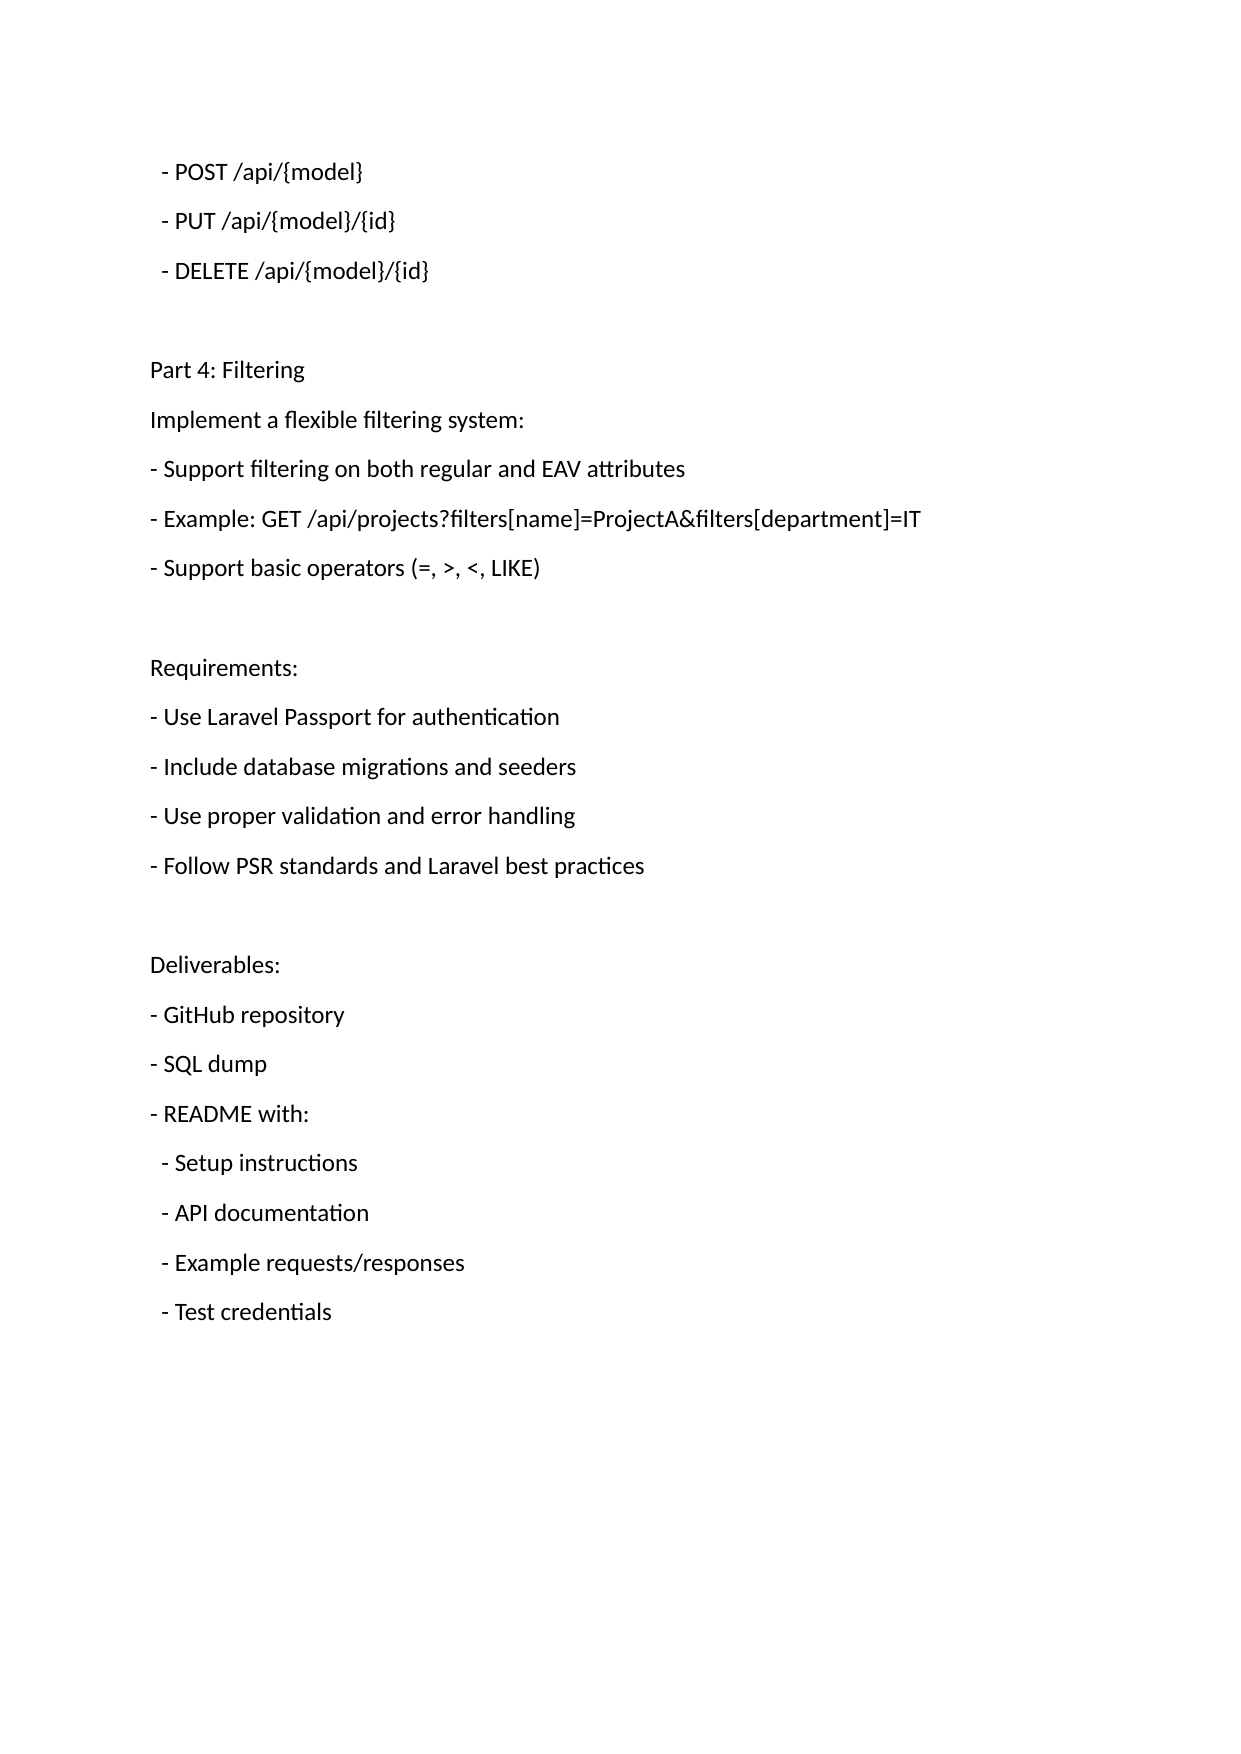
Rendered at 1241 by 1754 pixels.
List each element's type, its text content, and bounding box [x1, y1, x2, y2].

text - Test credentials [150, 1296, 1110, 1327]
text - Setup instructions [150, 1147, 1110, 1178]
text - DELETE /api/{model}/{id} [150, 255, 1110, 286]
text - Example: GET /api/projects?filters[name]=ProjectA&filters[department]=IT [150, 503, 1110, 533]
text Part 4: Filtering [150, 354, 1110, 385]
text - Use proper validation and error handling [150, 800, 1110, 831]
text - PUT /api/{model}/{id} [150, 205, 1110, 236]
text - API documentation [150, 1197, 1110, 1228]
text - Include database migrations and seeders [150, 751, 1110, 781]
text Deliverables: [150, 949, 1110, 980]
text Implement a flexible filtering system: [150, 404, 1110, 434]
text - README with: [150, 1098, 1110, 1128]
text - SQL dump [150, 1048, 1110, 1079]
text - Follow PSR standards and Laravel best practices [150, 850, 1110, 881]
text - POST /api/{model} [150, 156, 1110, 186]
text - Support filtering on both regular and EAV attributes [150, 453, 1110, 484]
text - Support basic operators (=, >, <, LIKE) [150, 552, 1110, 583]
text - Example requests/responses [150, 1247, 1110, 1277]
text - Use Laravel Passport for authentication [150, 701, 1110, 732]
text Requirements: [150, 652, 1110, 682]
text - GitHub repository [150, 999, 1110, 1029]
